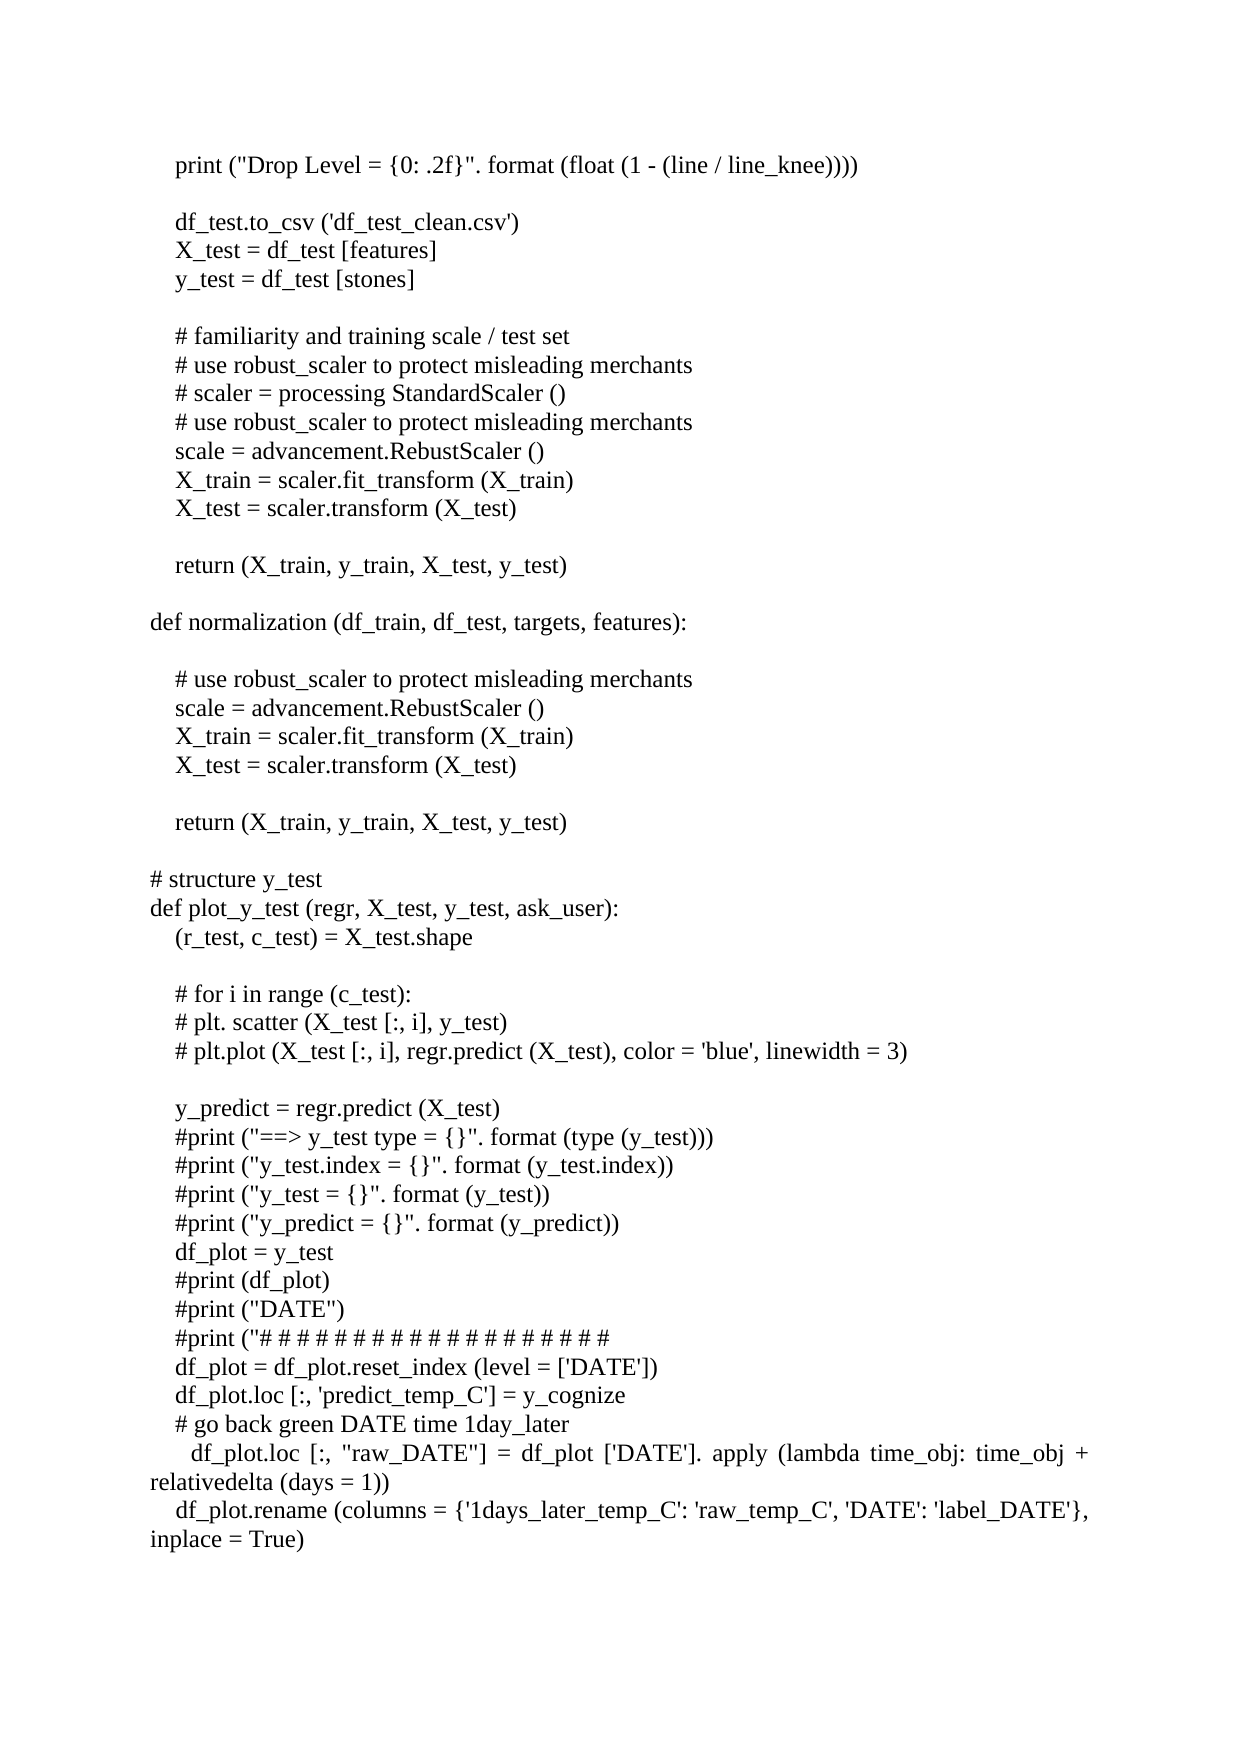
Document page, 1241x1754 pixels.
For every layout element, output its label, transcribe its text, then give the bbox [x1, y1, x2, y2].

text #print ("# # # # # # # # # # # # # # # # # # # [150, 1323, 1090, 1352]
text def plot_y_test (regr, X_test, y_test, ask_user): [150, 893, 1090, 922]
text y_predict = regr.predict (X_test) [150, 1093, 1090, 1122]
text # familiarity and training scale / test set [150, 321, 1090, 350]
text return (X_train, y_train, X_test, y_test) [150, 550, 1090, 579]
text # use robust_scaler to protect misleading merchants [150, 664, 1090, 693]
text print ("Drop Level = {0: .2f}". format (float (1 - (line / line_knee)))) [150, 150, 1090, 179]
text #print ("y_test = {}". format (y_test)) [150, 1179, 1090, 1208]
text # go back green DATE time 1day_later [150, 1409, 1090, 1438]
text # plt. scatter (X_test [:, i], y_test) [150, 1007, 1090, 1036]
text def normalization (df_train, df_test, targets, features): [150, 607, 1090, 636]
text scale = advancement.RebustScaler () [150, 436, 1090, 465]
text X_test = scaler.transform (X_test) [150, 493, 1090, 522]
text # for i in range (c_test): [150, 979, 1090, 1007]
text #print ("y_test.index = {}". format (y_test.index)) [150, 1150, 1090, 1179]
text #print ("==> y_test type = {}". format (type (y_test))) [150, 1122, 1090, 1150]
text #print (df_plot) [150, 1265, 1090, 1294]
text df_plot.loc [:, "raw_DATE"] = df_plot ['DATE']. apply (lambda time_obj: time_obj + relativedelta (days = 1)) [150, 1438, 1090, 1495]
text scale = advancement.RebustScaler () [150, 693, 1090, 721]
text return (X_train, y_train, X_test, y_test) [150, 807, 1090, 836]
text # structure y_test [150, 864, 1090, 893]
text # plt.plot (X_test [:, i], regr.predict (X_test), color = 'blue', linewidth = 3) [150, 1036, 1090, 1065]
text df_plot = df_plot.reset_index (level = ['DATE']) [150, 1352, 1090, 1380]
text df_plot = y_test [150, 1237, 1090, 1265]
text df_plot.loc [:, 'predict_temp_C'] = y_cognize [150, 1380, 1090, 1409]
text (r_test, c_test) = X_test.shape [150, 922, 1090, 951]
text # use robust_scaler to protect misleading merchants [150, 407, 1090, 436]
text X_test = scaler.transform (X_test) [150, 750, 1090, 779]
text #print ("y_predict = {}". format (y_predict)) [150, 1208, 1090, 1237]
text #print ("DATE") [150, 1294, 1090, 1323]
text y_test = df_test [stones] [150, 264, 1090, 293]
text X_test = df_test [features] [150, 236, 1090, 264]
text # use robust_scaler to protect misleading merchants [150, 350, 1090, 378]
text df_plot.rename (columns = {'1days_later_temp_C': 'raw_temp_C', 'DATE': 'label_DATE'}, inplace = True) [150, 1495, 1090, 1553]
text X_train = scaler.fit_transform (X_train) [150, 721, 1090, 750]
text X_train = scaler.fit_transform (X_train) [150, 465, 1090, 493]
text df_test.to_csv ('df_test_clean.csv') [150, 207, 1090, 236]
text # scaler = processing StandardScaler () [150, 378, 1090, 407]
